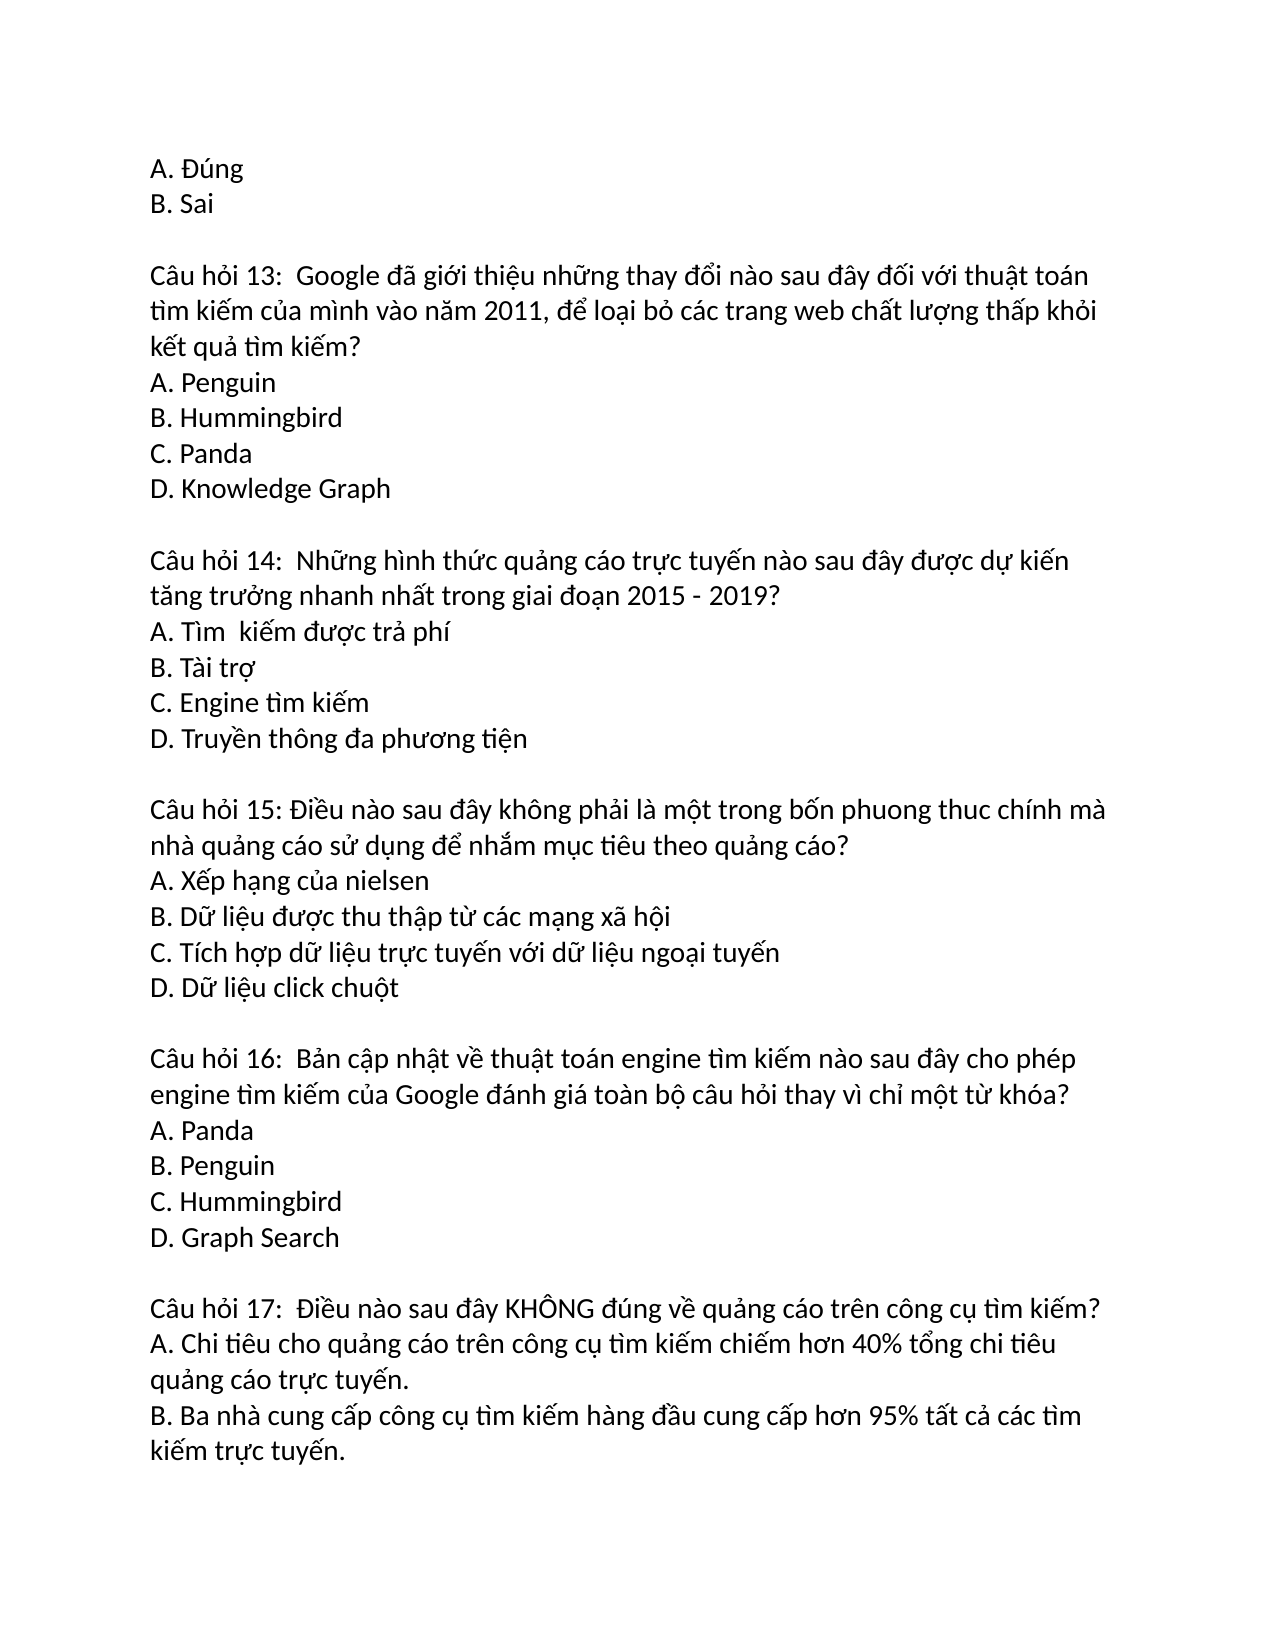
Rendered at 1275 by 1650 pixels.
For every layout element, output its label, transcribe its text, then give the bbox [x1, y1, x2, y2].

text Câu hỏi 13: Google đã giới thiệu những thay đổi nào sau đây đối với thuật toán tìm kiếm của mình vào năm 2011, để loại bỏ các trang web chất lượng thấp khỏi kết quả tìm kiếm? [150, 257, 1125, 364]
text Câu hỏi 17: Điều nào sau đây KHÔNG đúng về quảng cáo trên công cụ tìm kiếm? [150, 1290, 1125, 1326]
text A. Penguin [150, 364, 1125, 399]
text A. Chi tiêu cho quảng cáo trên công cụ tìm kiếm chiếm hơn 40% tổng chi tiêu quảng cáo trực tuyến. [150, 1326, 1125, 1397]
text D. Dữ liệu click chuột [150, 969, 1125, 1005]
text B. Dữ liệu được thu thập từ các mạng xã hội [150, 898, 1125, 934]
text B. Tài trợ [150, 649, 1125, 684]
text A. Panda [150, 1112, 1125, 1147]
text B. Ba nhà cung cấp công cụ tìm kiếm hàng đầu cung cấp hơn 95% tất cả các tìm kiếm trực tuyến. [150, 1397, 1125, 1468]
text B. Sai [150, 186, 1125, 221]
text B. Penguin [150, 1147, 1125, 1183]
text D. Truyền thông đa phương tiện [150, 720, 1125, 756]
text Câu hỏi 16: Bản cập nhật về thuật toán engine tìm kiếm nào sau đây cho phép engine tìm kiếm của Google đánh giá toàn bộ câu hỏi thay vì chỉ một từ khóa? [150, 1041, 1125, 1112]
text C. Hummingbird [150, 1183, 1125, 1219]
text Câu hỏi 14: Những hình thức quảng cáo trực tuyến nào sau đây được dự kiến tăng trưởng nhanh nhất trong giai đoạn 2015 - 2019? [150, 542, 1125, 613]
text C. Tích hợp dữ liệu trực tuyến với dữ liệu ngoại tuyến [150, 934, 1125, 969]
text D. Graph Search [150, 1219, 1125, 1254]
text Câu hỏi 15: Điều nào sau đây không phải là một trong bốn phuong thuc chính mà nhà quảng cáo sử dụng để nhắm mục tiêu theo quảng cáo? [150, 791, 1125, 862]
text B. Hummingbird [150, 399, 1125, 435]
text A. Tìm kiếm được trả phí [150, 613, 1125, 649]
text D. Knowledge Graph [150, 471, 1125, 506]
text A. Đúng [150, 150, 1125, 186]
text C. Panda [150, 435, 1125, 471]
text A. Xếp hạng của nielsen [150, 862, 1125, 898]
text C. Engine tìm kiếm [150, 684, 1125, 720]
